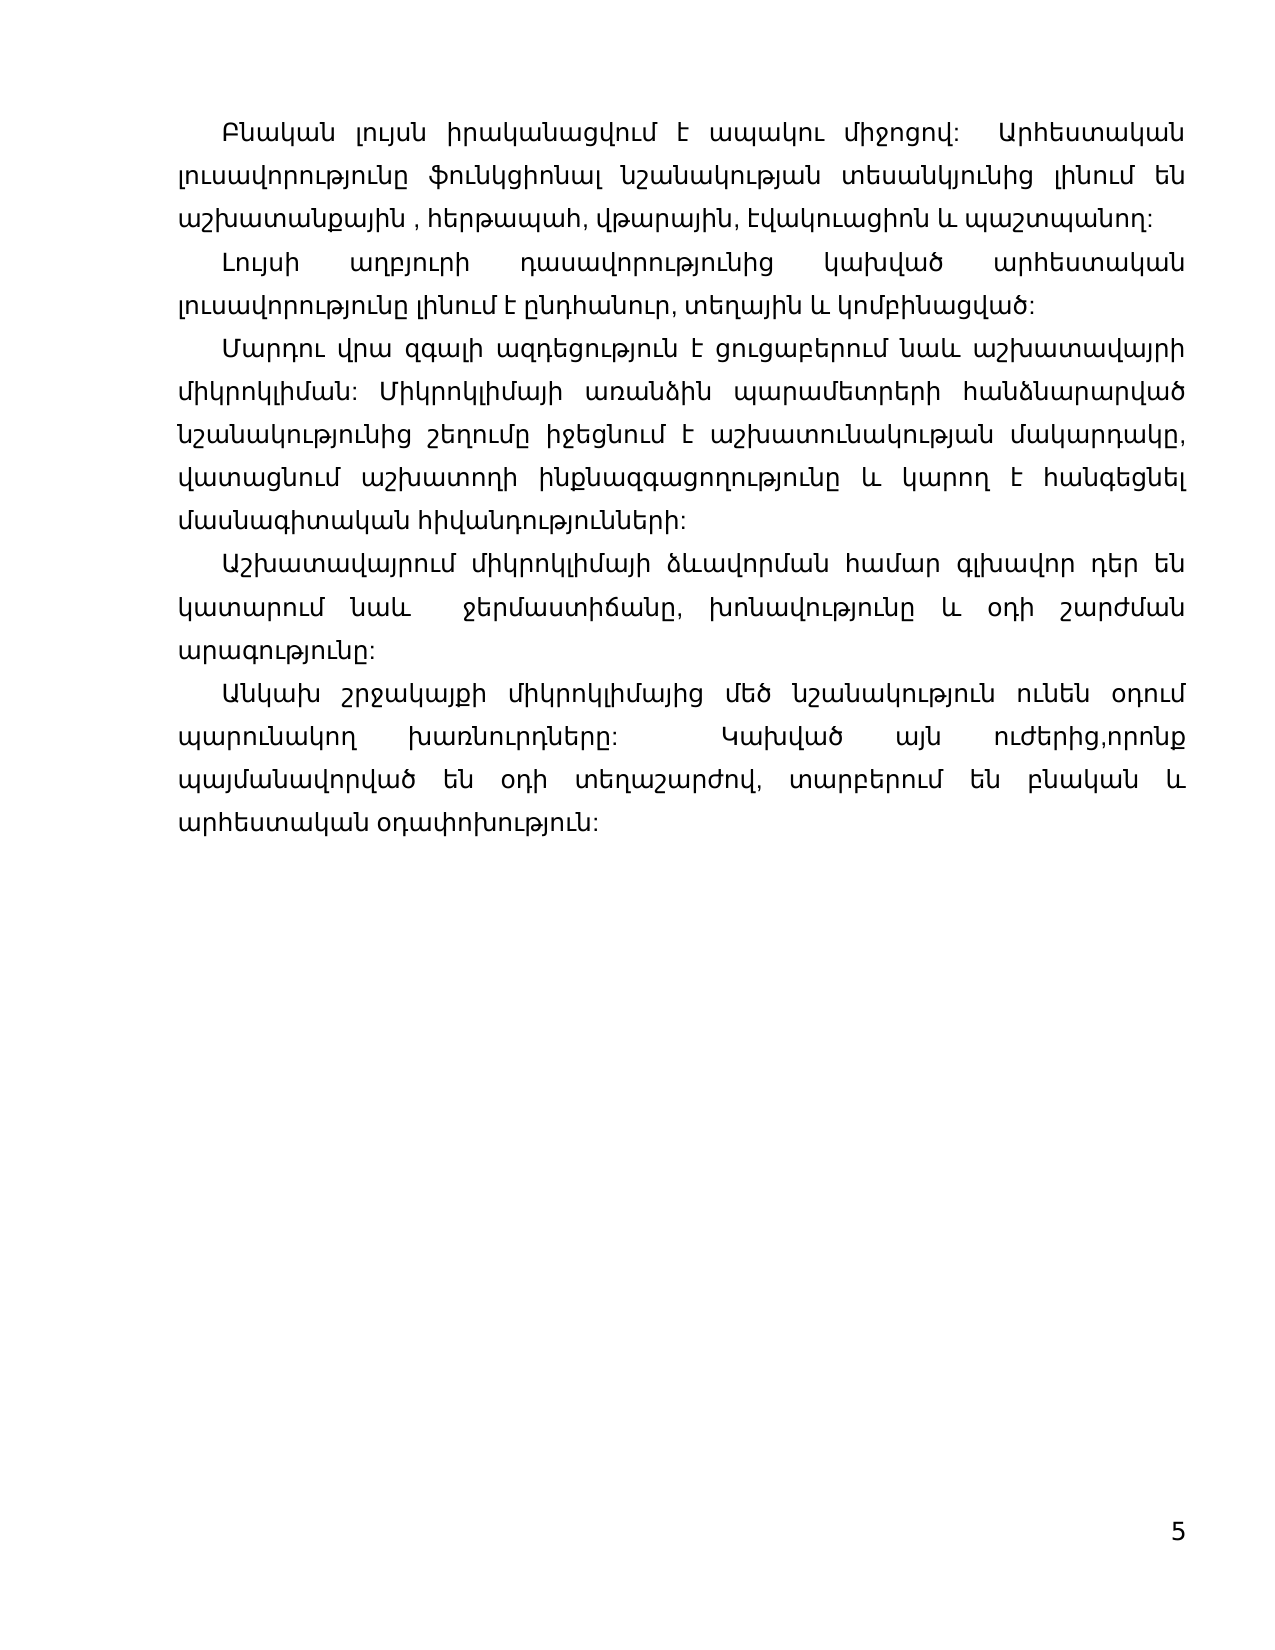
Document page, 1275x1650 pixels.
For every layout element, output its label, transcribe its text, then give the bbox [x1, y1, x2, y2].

text Անկախ շրջակայքի միկրոկլիմայից մեծ նշանակություն ունեն օդում պարունակող խառնուրդները: Կախված այն ուժերից,որոնք պայմանավորված են օդի տեղաշարժով, տարբերում են բնական և արհեստական օդափոխություն: [177, 679, 1186, 837]
text Լույսի աղբյուրի դասավորությունից կախված արհեստական լուսավորությունը լինում է ընդհանուր, տեղային և կոմբինացված: [177, 247, 1186, 319]
text Աշխատավայրում միկրոկլիմայի ձևավորման համար գլխավոր դեր են կատարում նաև ջերմաստիճանը, խոնավությունը և օդի շարժման արագությունը: [177, 549, 1186, 664]
text Մարդու վրա զգալի ազդեցություն է ցուցաբերում նաև աշխատավայրի միկրոկլիման: Միկրոկլիմայի առանձին պարամետրերի հանձնարարված նշանակությունից շեղումը իջեցնում է աշխատունակության մակարդակը, վատացնում աշխատողի ինքնազգացողությունը և կարող է հանգեցնել մասնագիտական հիվանդությունների: [177, 334, 1186, 535]
text Բնական լույսն իրականացվում է ապակու միջոցով: Արհեստական լուսավորությունը ֆունկցիոնալ նշանակության տեսանկյունից լինում են աշխատանքային , հերթապահ, վթարային, էվակուացիոն և պաշտպանող: [177, 118, 1186, 233]
